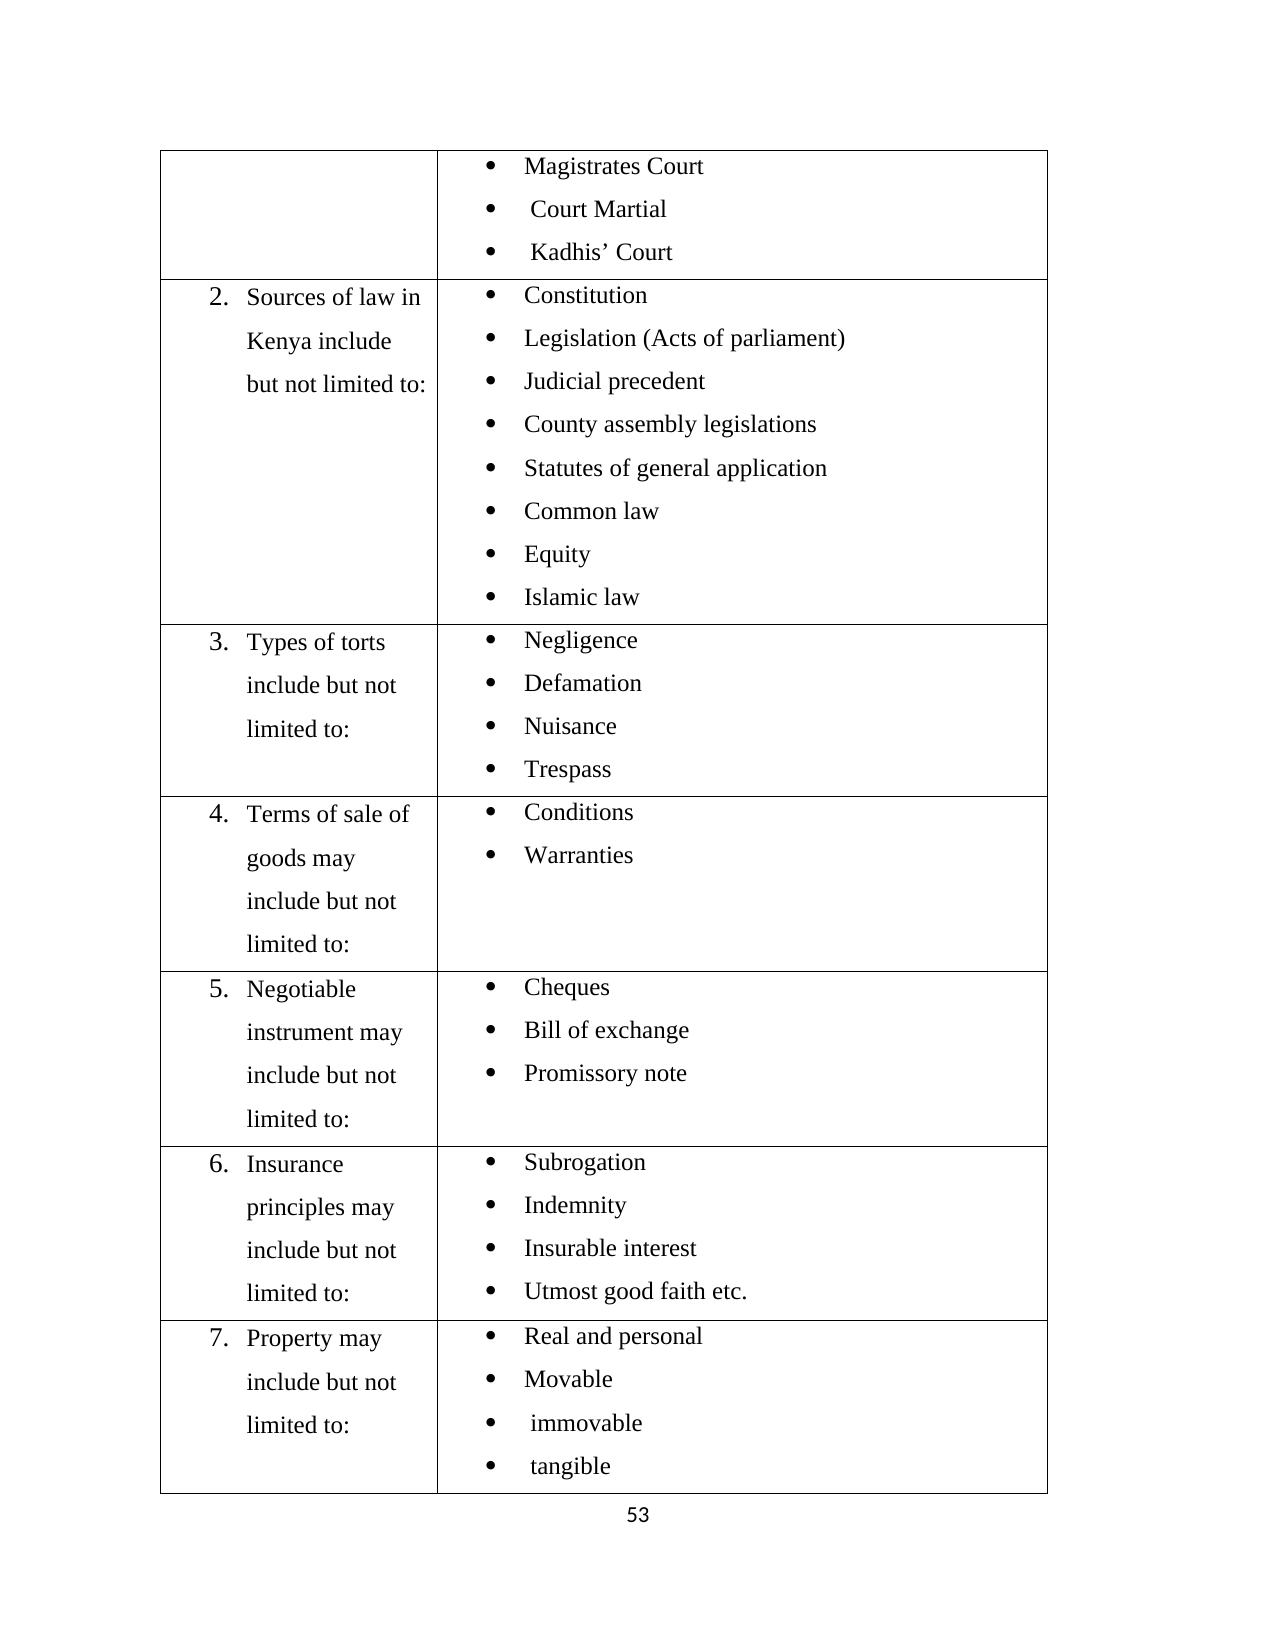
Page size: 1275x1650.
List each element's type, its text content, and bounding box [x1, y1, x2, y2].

table_cell Subrogation Indemnity Insurable interest Utmost good faith etc. [438, 1147, 1047, 1320]
table_cell Cheques Bill of exchange Promissory note [438, 972, 1047, 1146]
table_cell Negligence Defamation Nuisance Trespass [438, 625, 1047, 796]
table_cell Types of torts include but not limited to: [161, 625, 437, 796]
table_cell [438, 151, 1047, 279]
table_cell Insurance principles may include but not limited to: [161, 1147, 437, 1320]
table_cell Sources of law in Kenya include but not limited to: [161, 280, 437, 624]
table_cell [161, 151, 437, 279]
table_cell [161, 1321, 437, 1493]
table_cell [438, 1321, 1047, 1493]
table_cell Constitution Legislation (Acts of parliament) Judicial precedent County assembly legislations Statutes of general application Common law Equity Islamic law [438, 280, 1047, 624]
table_cell Terms of sale of goods may include but not limited to: [161, 797, 437, 971]
table_cell Conditions Warranties [438, 797, 1047, 971]
table_cell Negotiable instrument may include but not limited to: [161, 972, 437, 1146]
